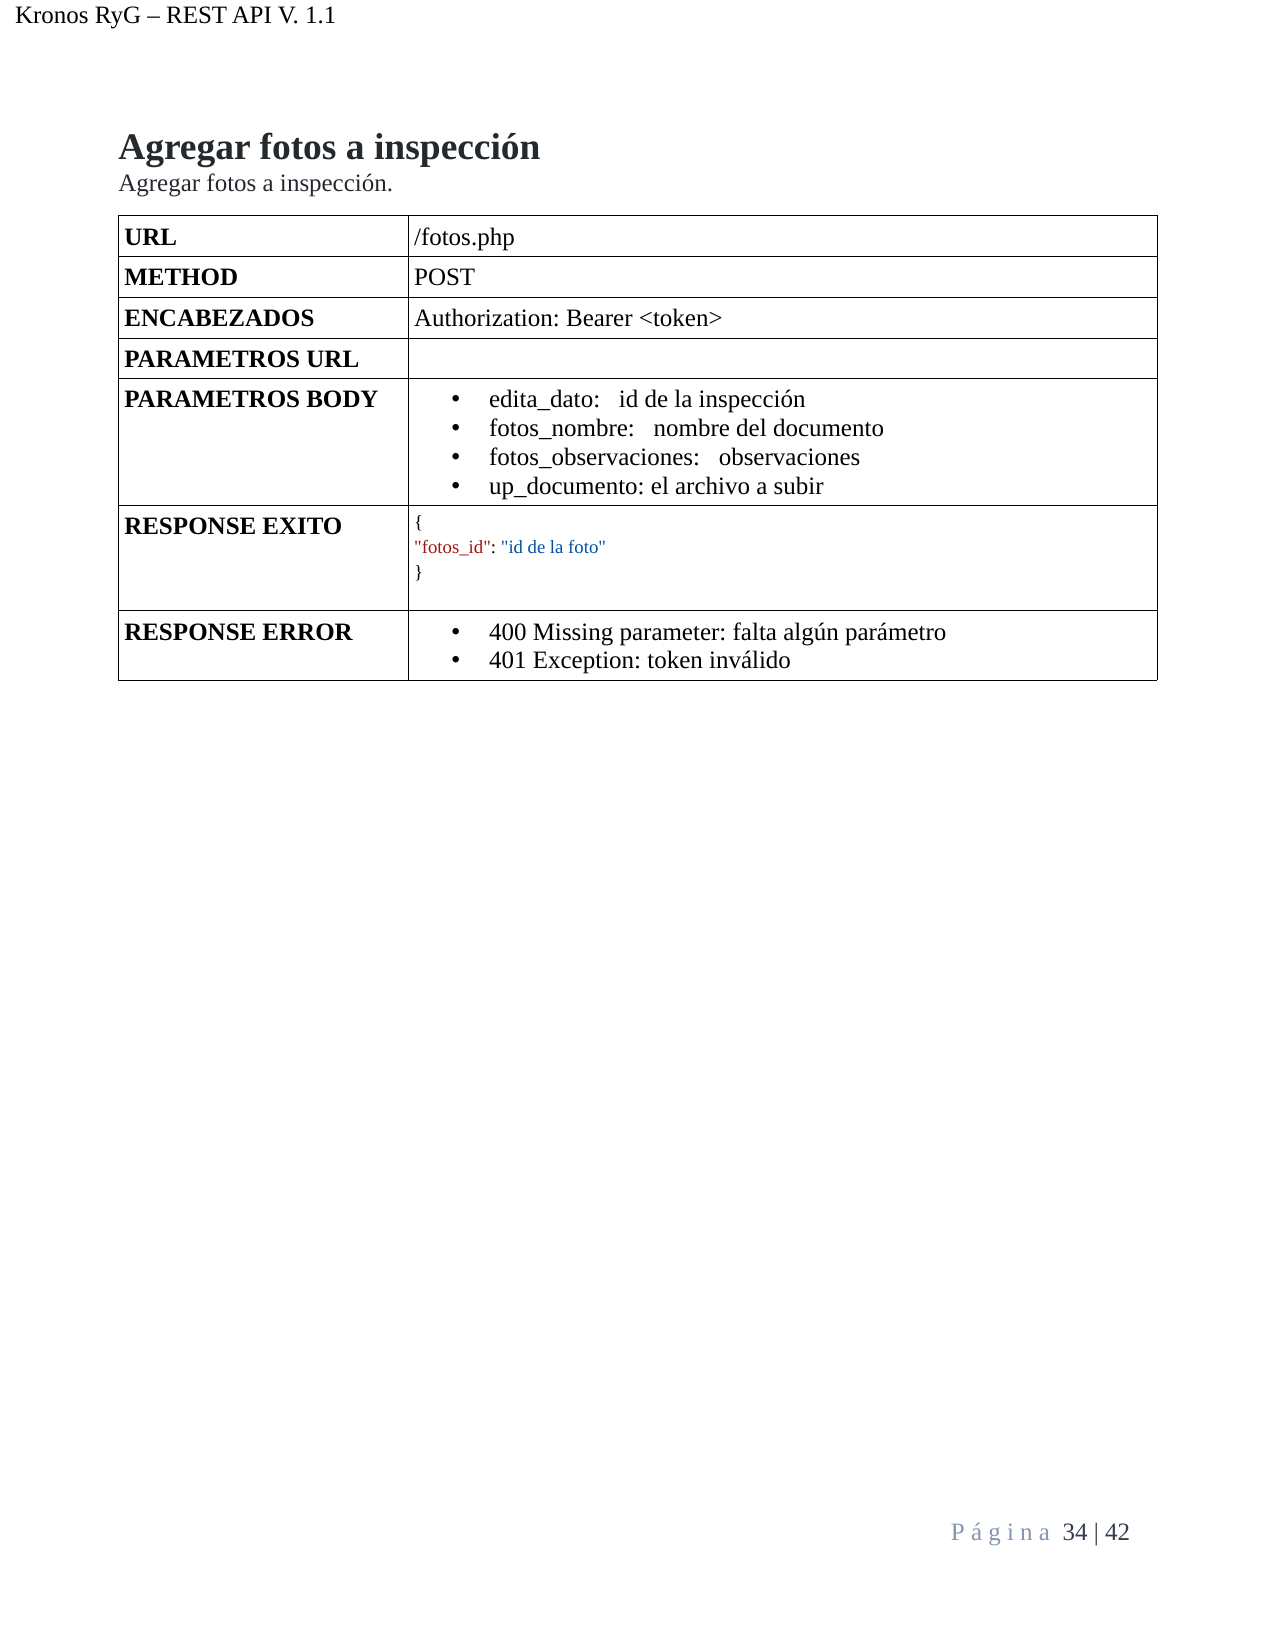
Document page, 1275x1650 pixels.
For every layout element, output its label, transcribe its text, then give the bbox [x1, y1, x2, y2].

table_cell PARAMETROS BODY [119, 379, 408, 505]
table_cell 400 Missing parameter: falta algún parámetro 401 Exception: token inválido [409, 611, 1157, 680]
table_cell ENCABEZADOS [119, 298, 408, 337]
table_cell PARAMETROS URL [119, 339, 408, 378]
table_cell [409, 339, 1157, 378]
table_header URL [119, 216, 408, 256]
table_cell edita_dato: id de la inspección fotos_nombre: nombre del documento fotos_observaciones: observaciones up_documento: el archivo a subir [409, 379, 1157, 505]
table_cell RESPONSE EXITO [119, 506, 408, 610]
table_cell METHOD [119, 257, 408, 297]
text Agregar fotos a inspección. [118, 168, 1157, 196]
table_cell RESPONSE ERROR [119, 611, 408, 680]
text Agregar fotos a inspección [118, 124, 1157, 168]
table_cell POST [409, 257, 1157, 297]
table_header /fotos.php [409, 216, 1157, 256]
table_cell Authorization: Bearer <token> [409, 298, 1157, 337]
table_cell { "fotos_id": "id de la foto" } [409, 506, 1157, 610]
